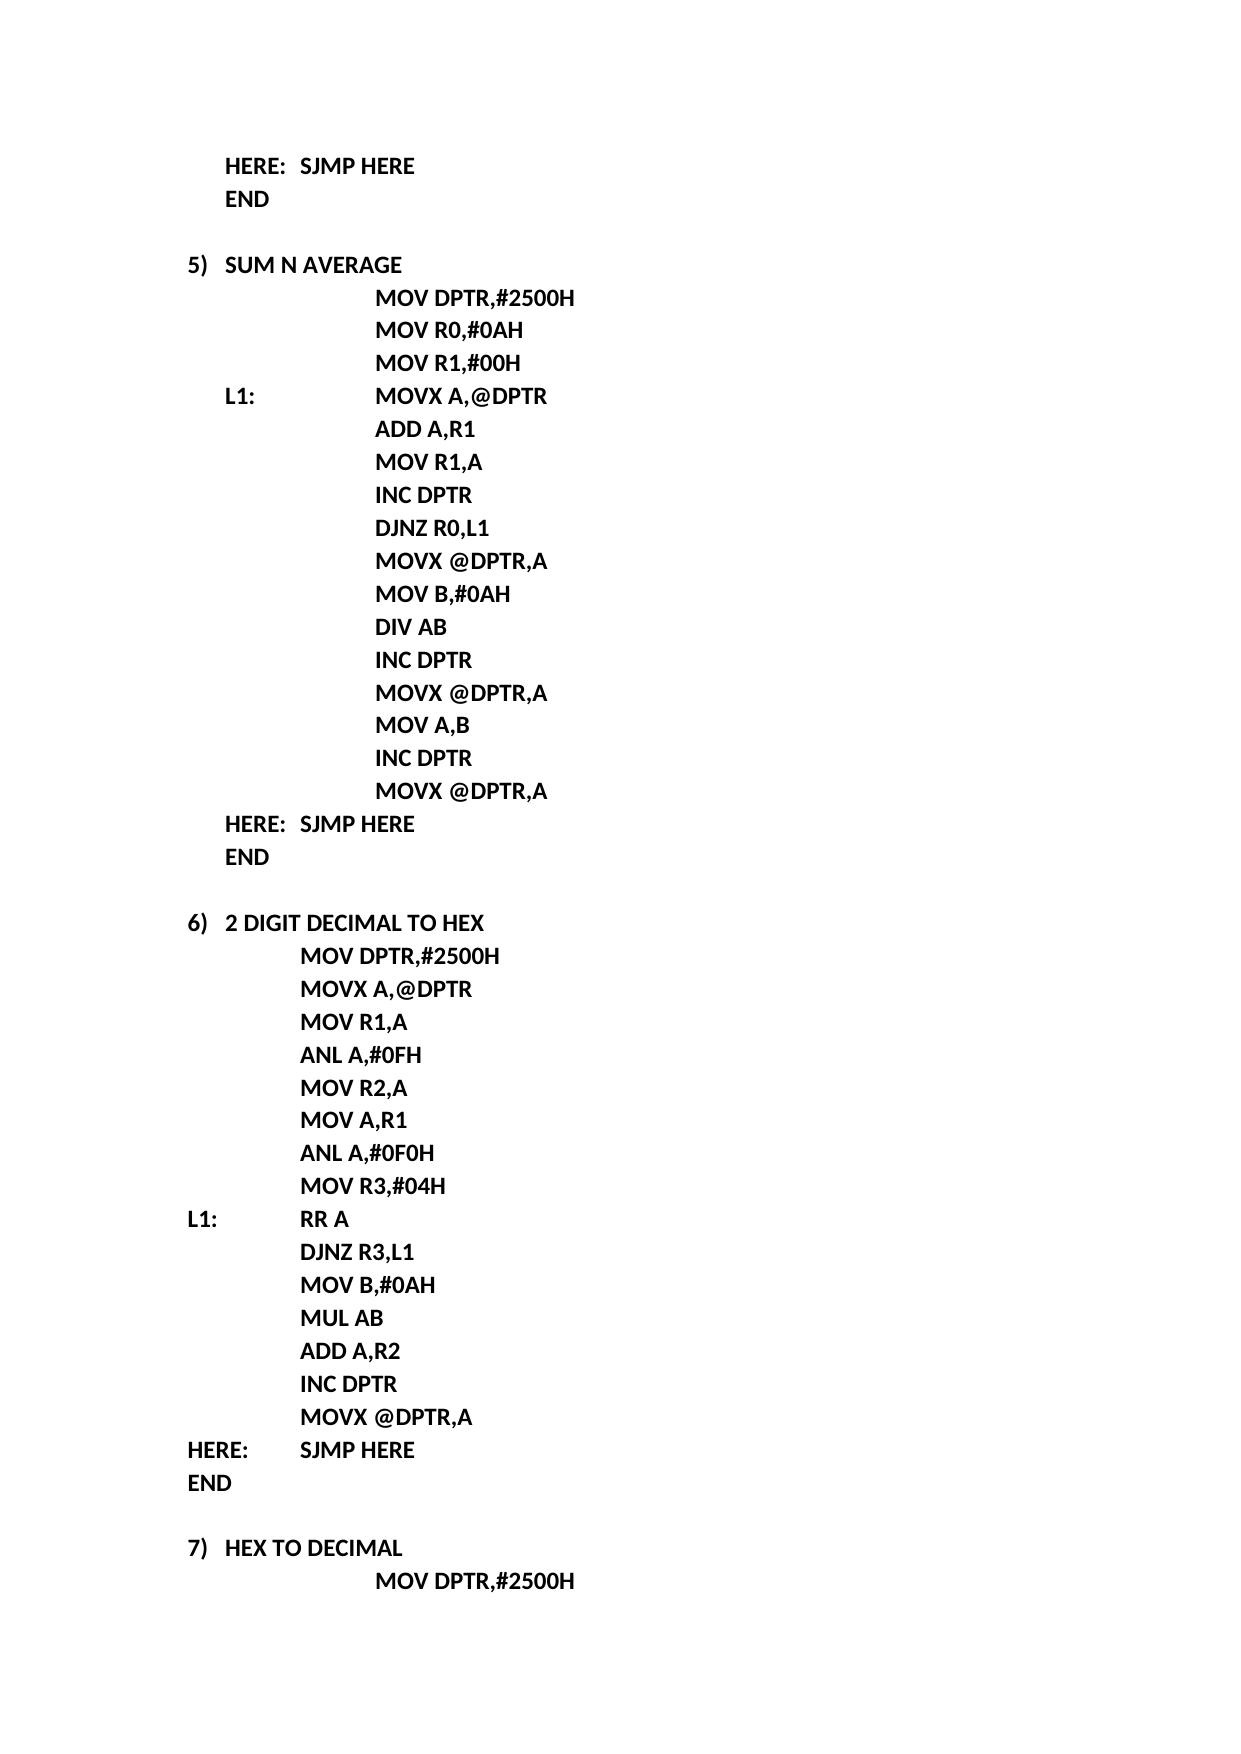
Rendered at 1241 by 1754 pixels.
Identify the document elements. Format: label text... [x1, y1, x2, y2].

list L1: MOVX A,@DPTR [225, 380, 1090, 411]
list HERE: SJMP HERE [225, 808, 1090, 839]
text MOV A,R1 [187, 1104, 1090, 1135]
text MOV B,#0AH [187, 1269, 1090, 1300]
text END [187, 1467, 1090, 1497]
list MOV DPTR,#2500H [225, 282, 1090, 312]
list INC DPTR [225, 644, 1090, 674]
text MOV DPTR,#2500H [187, 940, 1090, 971]
text ADD A,R2 [187, 1335, 1090, 1366]
list SUM N AVERAGE [187, 249, 1090, 279]
list MOV A,B [225, 709, 1090, 740]
list MOV B,#0AH [225, 578, 1090, 608]
list MOV R1,A [225, 446, 1090, 477]
list ADD A,R1 [225, 413, 1090, 444]
text INC DPTR [187, 1368, 1090, 1398]
list HERE: SJMP HERE [225, 150, 1090, 181]
list END [225, 841, 1090, 872]
text DJNZ R3,L1 [187, 1236, 1090, 1267]
list 2 DIGIT DECIMAL TO HEX [187, 907, 1090, 938]
text MOVX A,@DPTR [187, 973, 1090, 1003]
list INC DPTR [225, 742, 1090, 773]
text MOV R2,A [187, 1072, 1090, 1102]
list END [225, 183, 1090, 213]
text ANL A,#0F0H [187, 1137, 1090, 1168]
list MOVX @DPTR,A [225, 545, 1090, 576]
text HERE: SJMP HERE [187, 1434, 1090, 1464]
list MOV DPTR,#2500H [225, 1565, 1090, 1596]
list MOVX @DPTR,A [225, 677, 1090, 707]
list INC DPTR [225, 479, 1090, 510]
text L1: RR A [187, 1203, 1090, 1234]
list MOV R0,#0AH [225, 314, 1090, 345]
list DJNZ R0,L1 [225, 512, 1090, 543]
list MOVX @DPTR,A [225, 775, 1090, 806]
text ANL A,#0FH [187, 1039, 1090, 1069]
list HEX TO DECIMAL [187, 1532, 1090, 1563]
text MOV R1,A [187, 1006, 1090, 1036]
text MUL AB [187, 1302, 1090, 1333]
list DIV AB [225, 611, 1090, 641]
list MOV R1,#00H [225, 347, 1090, 378]
text MOV R3,#04H [187, 1170, 1090, 1201]
text MOVX @DPTR,A [187, 1401, 1090, 1431]
